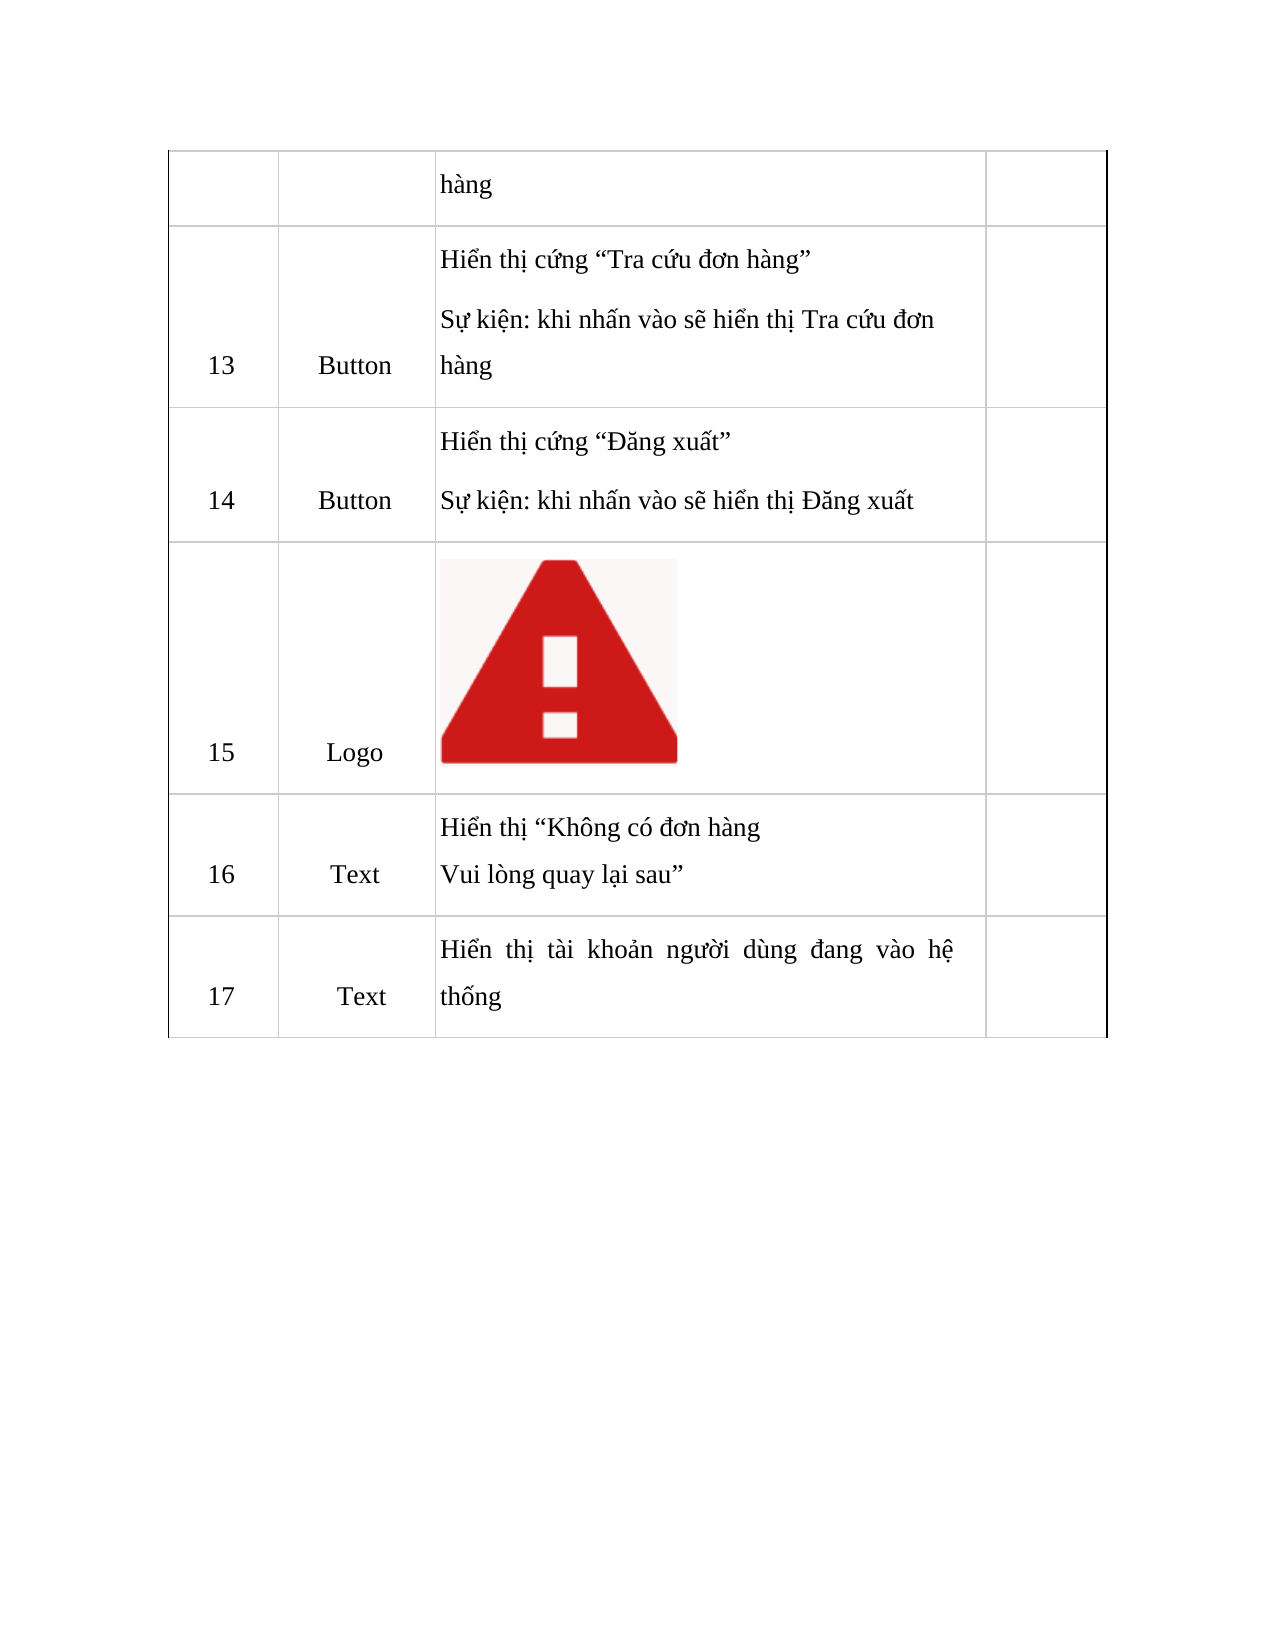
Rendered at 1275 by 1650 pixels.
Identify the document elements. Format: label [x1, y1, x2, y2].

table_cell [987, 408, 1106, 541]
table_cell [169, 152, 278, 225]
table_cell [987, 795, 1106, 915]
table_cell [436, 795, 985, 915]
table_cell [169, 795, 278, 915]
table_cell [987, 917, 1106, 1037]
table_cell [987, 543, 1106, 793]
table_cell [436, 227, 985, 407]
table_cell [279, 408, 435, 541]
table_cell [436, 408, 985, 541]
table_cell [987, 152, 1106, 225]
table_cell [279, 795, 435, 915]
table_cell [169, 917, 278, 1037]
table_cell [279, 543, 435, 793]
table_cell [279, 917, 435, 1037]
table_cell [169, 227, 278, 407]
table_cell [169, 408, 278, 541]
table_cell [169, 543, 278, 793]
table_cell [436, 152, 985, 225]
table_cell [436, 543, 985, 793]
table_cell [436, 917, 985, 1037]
picture [439, 559, 678, 767]
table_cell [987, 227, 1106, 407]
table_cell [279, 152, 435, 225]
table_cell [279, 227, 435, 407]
